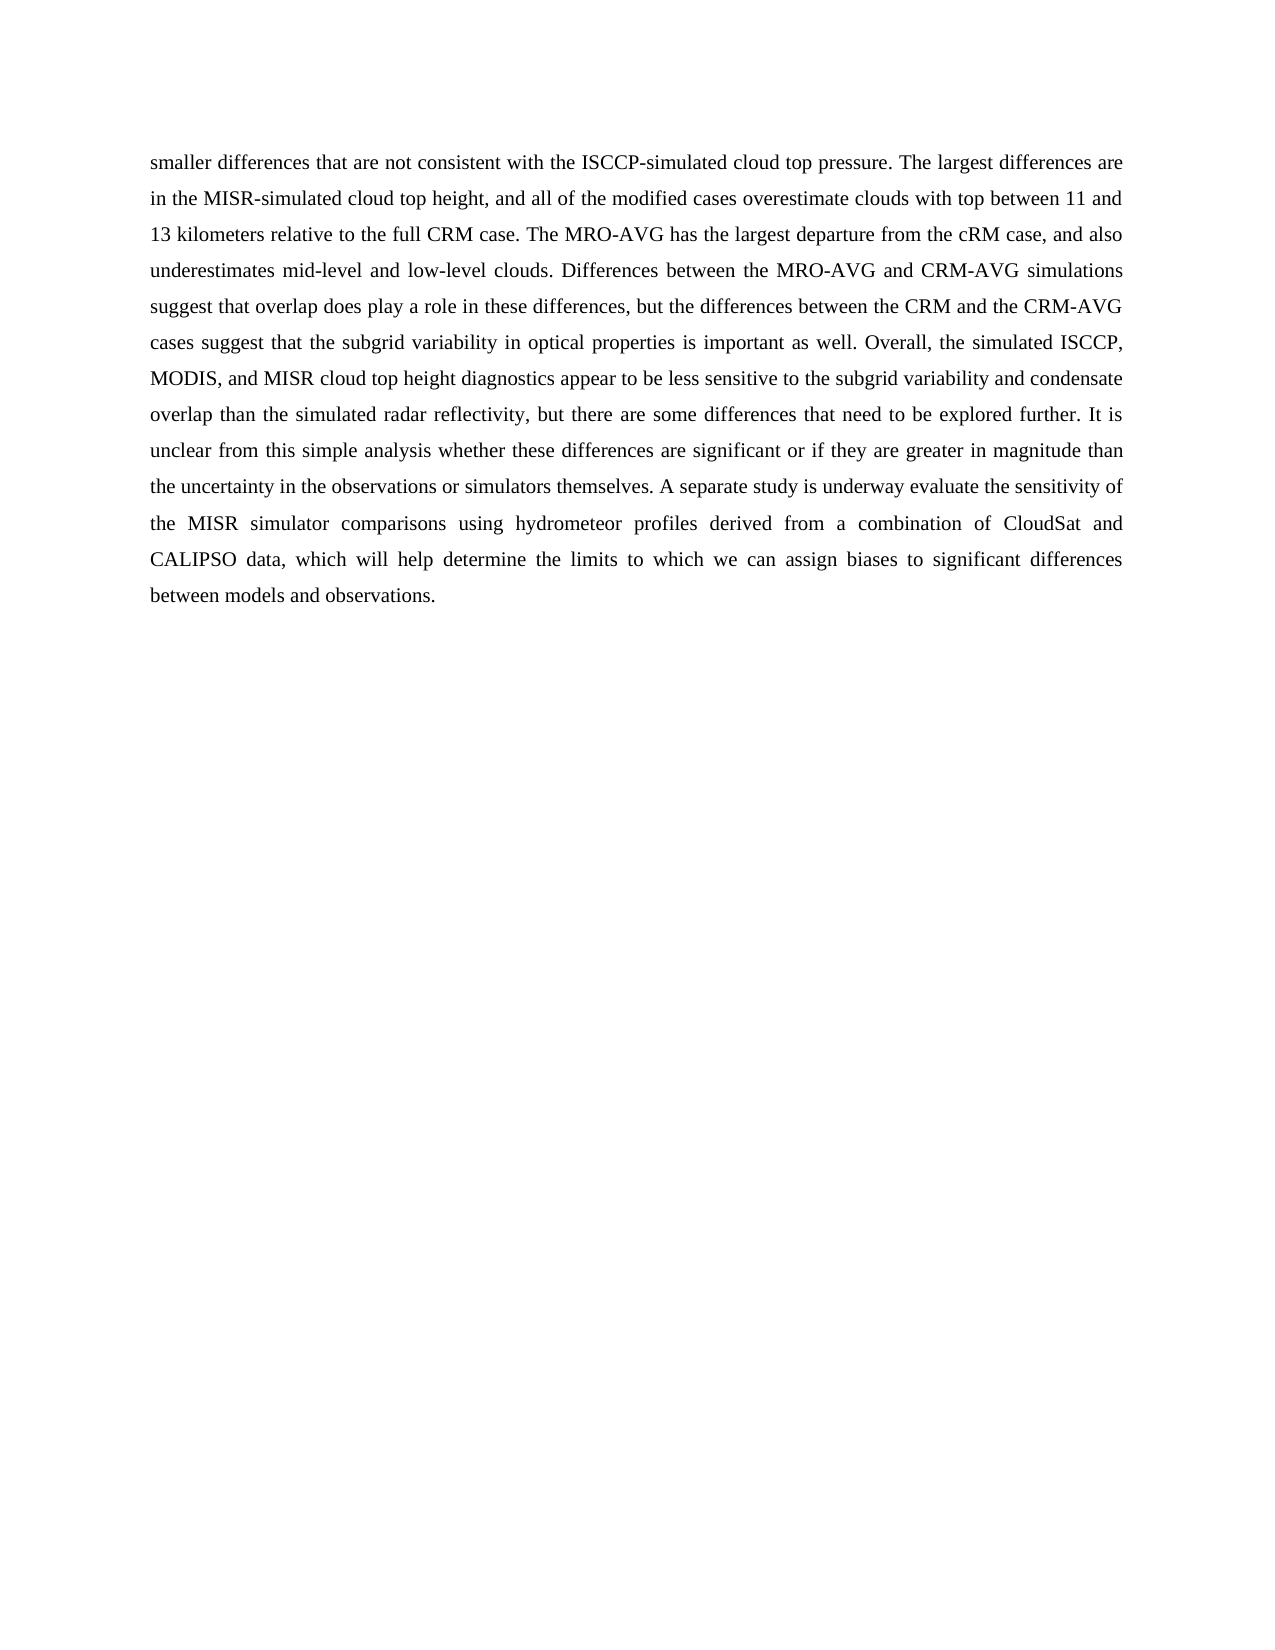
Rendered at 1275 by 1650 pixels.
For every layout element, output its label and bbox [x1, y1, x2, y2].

text [150, 150, 1125, 607]
